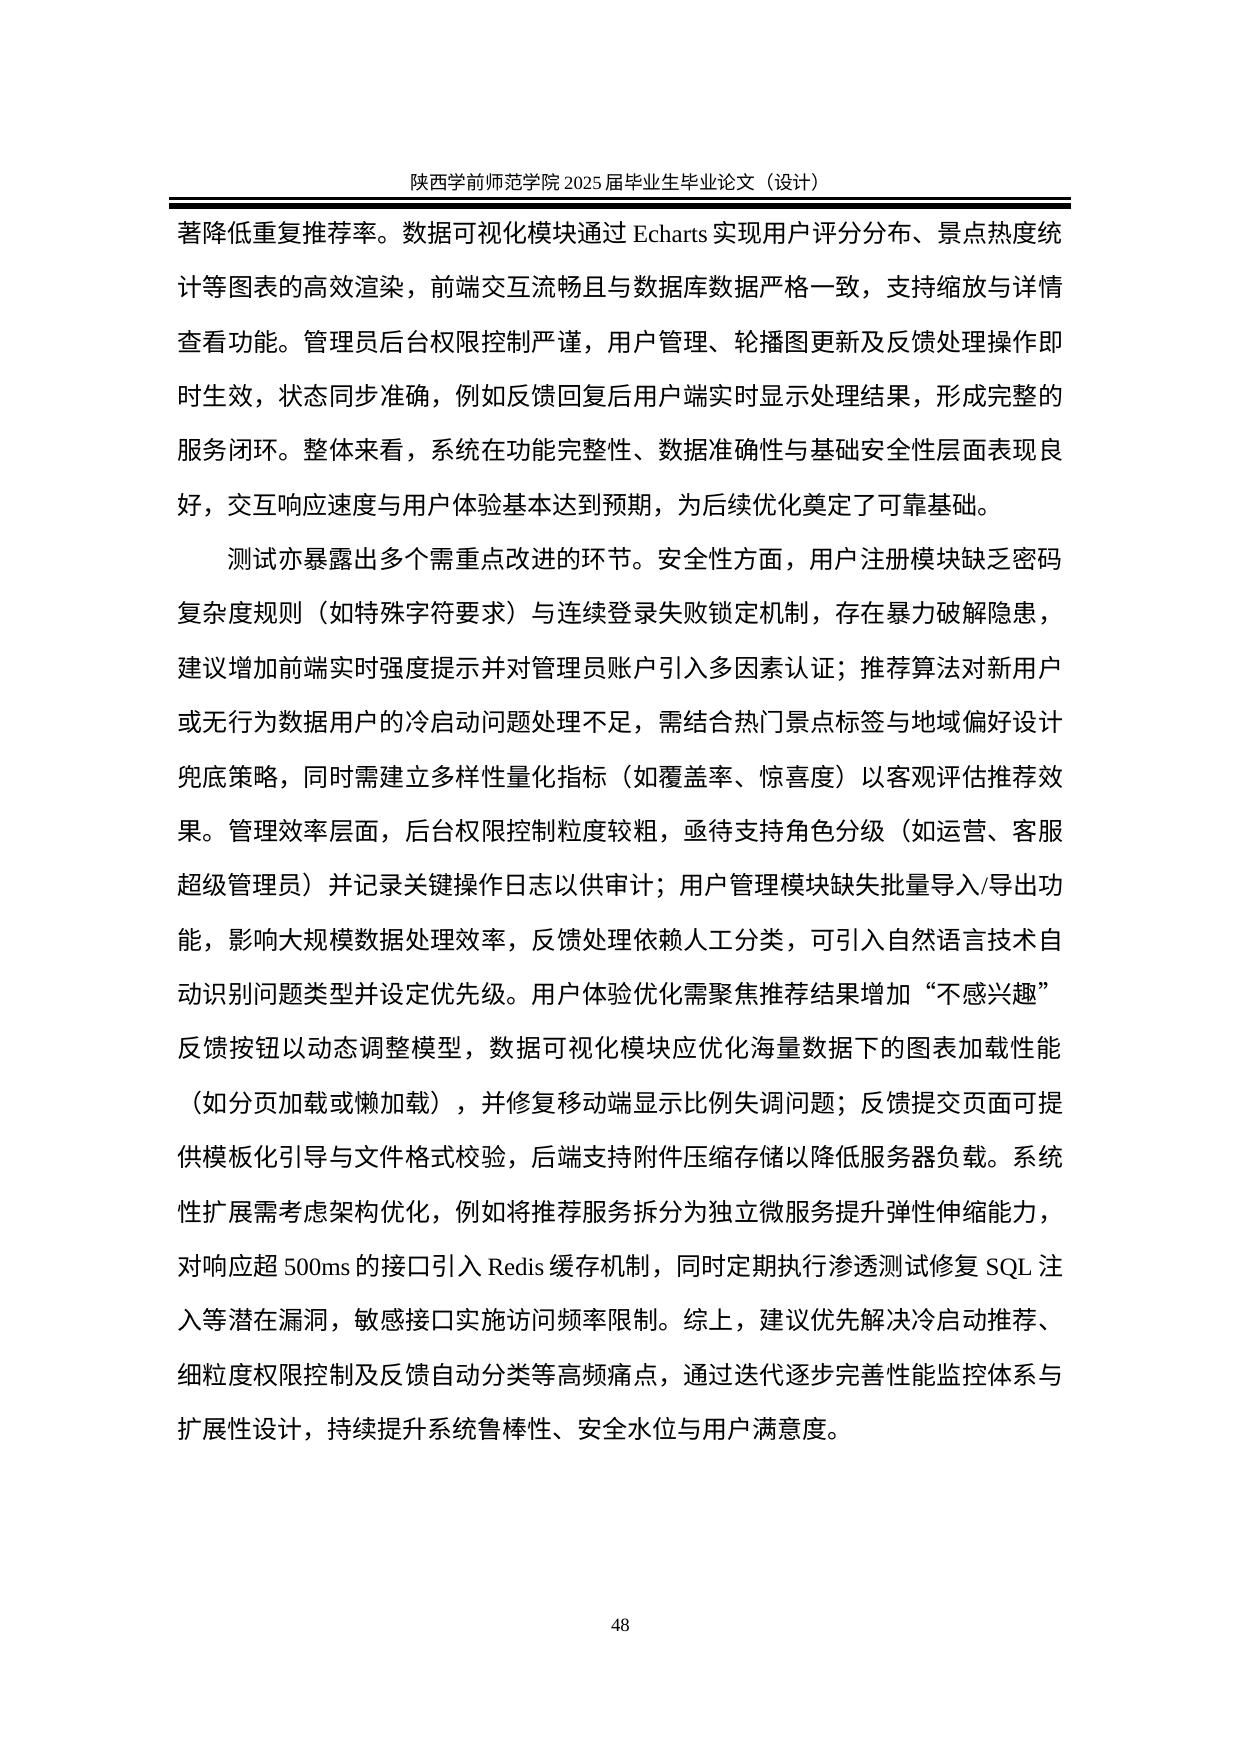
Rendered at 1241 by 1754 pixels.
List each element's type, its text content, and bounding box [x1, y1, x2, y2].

text 测试亦暴露出多个需重点改进的环节。安全性方面，用户注册模块缺乏密码复杂度规则（如特殊字符要求）与连续登录失败锁定机制，存在暴力破解隐患，建议增加前端实时强度提示并对管理员账户引入多因素认证；推荐算法对新用户或无行为数据用户的冷启动问题处理不足，需结合热门景点标签与地域偏好设计兜底策略，同时需建立多样性量化指标（如覆盖率、惊喜度）以客观评估推荐效果。管理效率层面，后台权限控制粒度较粗，亟待支持角色分级（如运营、客服、超级管理员）并记录关键操作日志以供审计；用户管理模块缺失批量导入/导出功能，影响大规模数据处理效率，反馈处理依赖人工分类，可引入自然语言技术自动识别问题类型并设定优先级。用户体验优化需聚焦推荐结果增加“不感兴趣”反馈按钮以动态调整模型，数据可视化模块应优化海量数据下的图表加载性能（如分页加载或懒加载），并修复移动端显示比例失调问题；反馈提交页面可提供模板化引导与文件格式校验，后端支持附件压缩存储以降低服务器负载。系统性扩展需考虑架构优化，例如将推荐服务拆分为独立微服务提升弹性伸缩能力，对响应超500ms的接口引入Redis缓存机制，同时定期执行渗透测试修复SQL注入等潜在漏洞，敏感接口实施访问频率限制。综上，建议优先解决冷启动推荐、细粒度权限控制及反馈自动分类等高频痛点，通过迭代逐步完善性能监控体系与扩展性设计，持续提升系统鲁棒性、安全水位与用户满意度。 [177, 539, 1063, 1446]
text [177, 213, 1063, 521]
